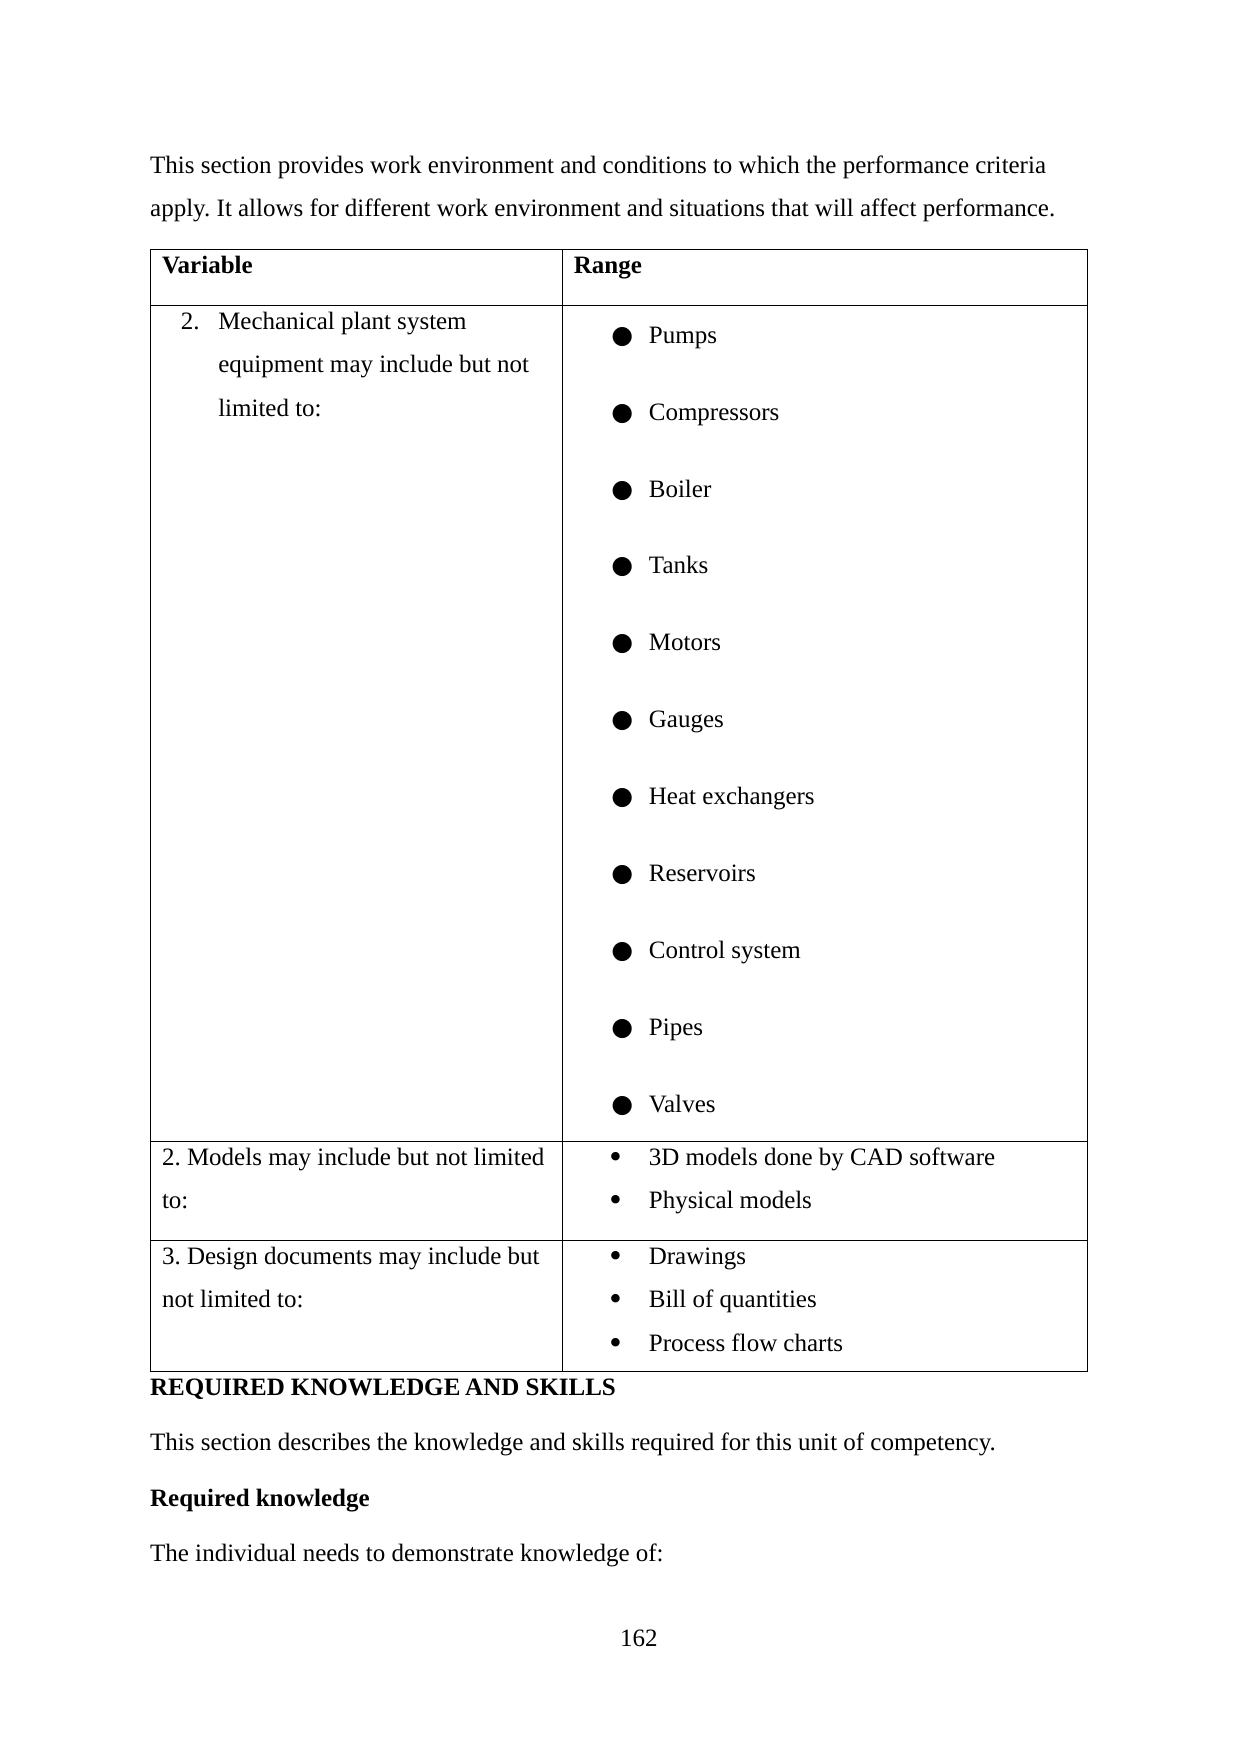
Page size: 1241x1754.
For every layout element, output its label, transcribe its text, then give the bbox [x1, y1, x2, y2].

table_header Range [563, 250, 1087, 305]
table_cell Mechanical plant system equipment may include but not limited to: [151, 306, 562, 1141]
table_cell 3D models done by CAD software Physical models [563, 1142, 1087, 1240]
text This section describes the knowledge and skills required for this unit of competency. [150, 1427, 1090, 1456]
text The individual needs to demonstrate knowledge of: [150, 1538, 1090, 1567]
table_cell 3. Design documents may include but not limited to: [151, 1241, 562, 1371]
text This section provides work environment and conditions to which the performance criteria apply. It allows for different work environment and situations that will affect performance. [150, 150, 1090, 222]
table_header Variable [151, 250, 562, 305]
text REQUIRED KNOWLEDGE AND SKILLS [150, 1372, 1090, 1400]
table_cell Drawings Bill of quantities Process flow charts [563, 1241, 1087, 1371]
table_cell 2. Models may include but not limited to: [151, 1142, 562, 1240]
text Required knowledge [150, 1483, 1090, 1512]
table_cell Pumps Compressors Boiler Tanks Motors Gauges Heat exchangers Reservoirs Control system Pipes Valves [563, 306, 1087, 1141]
